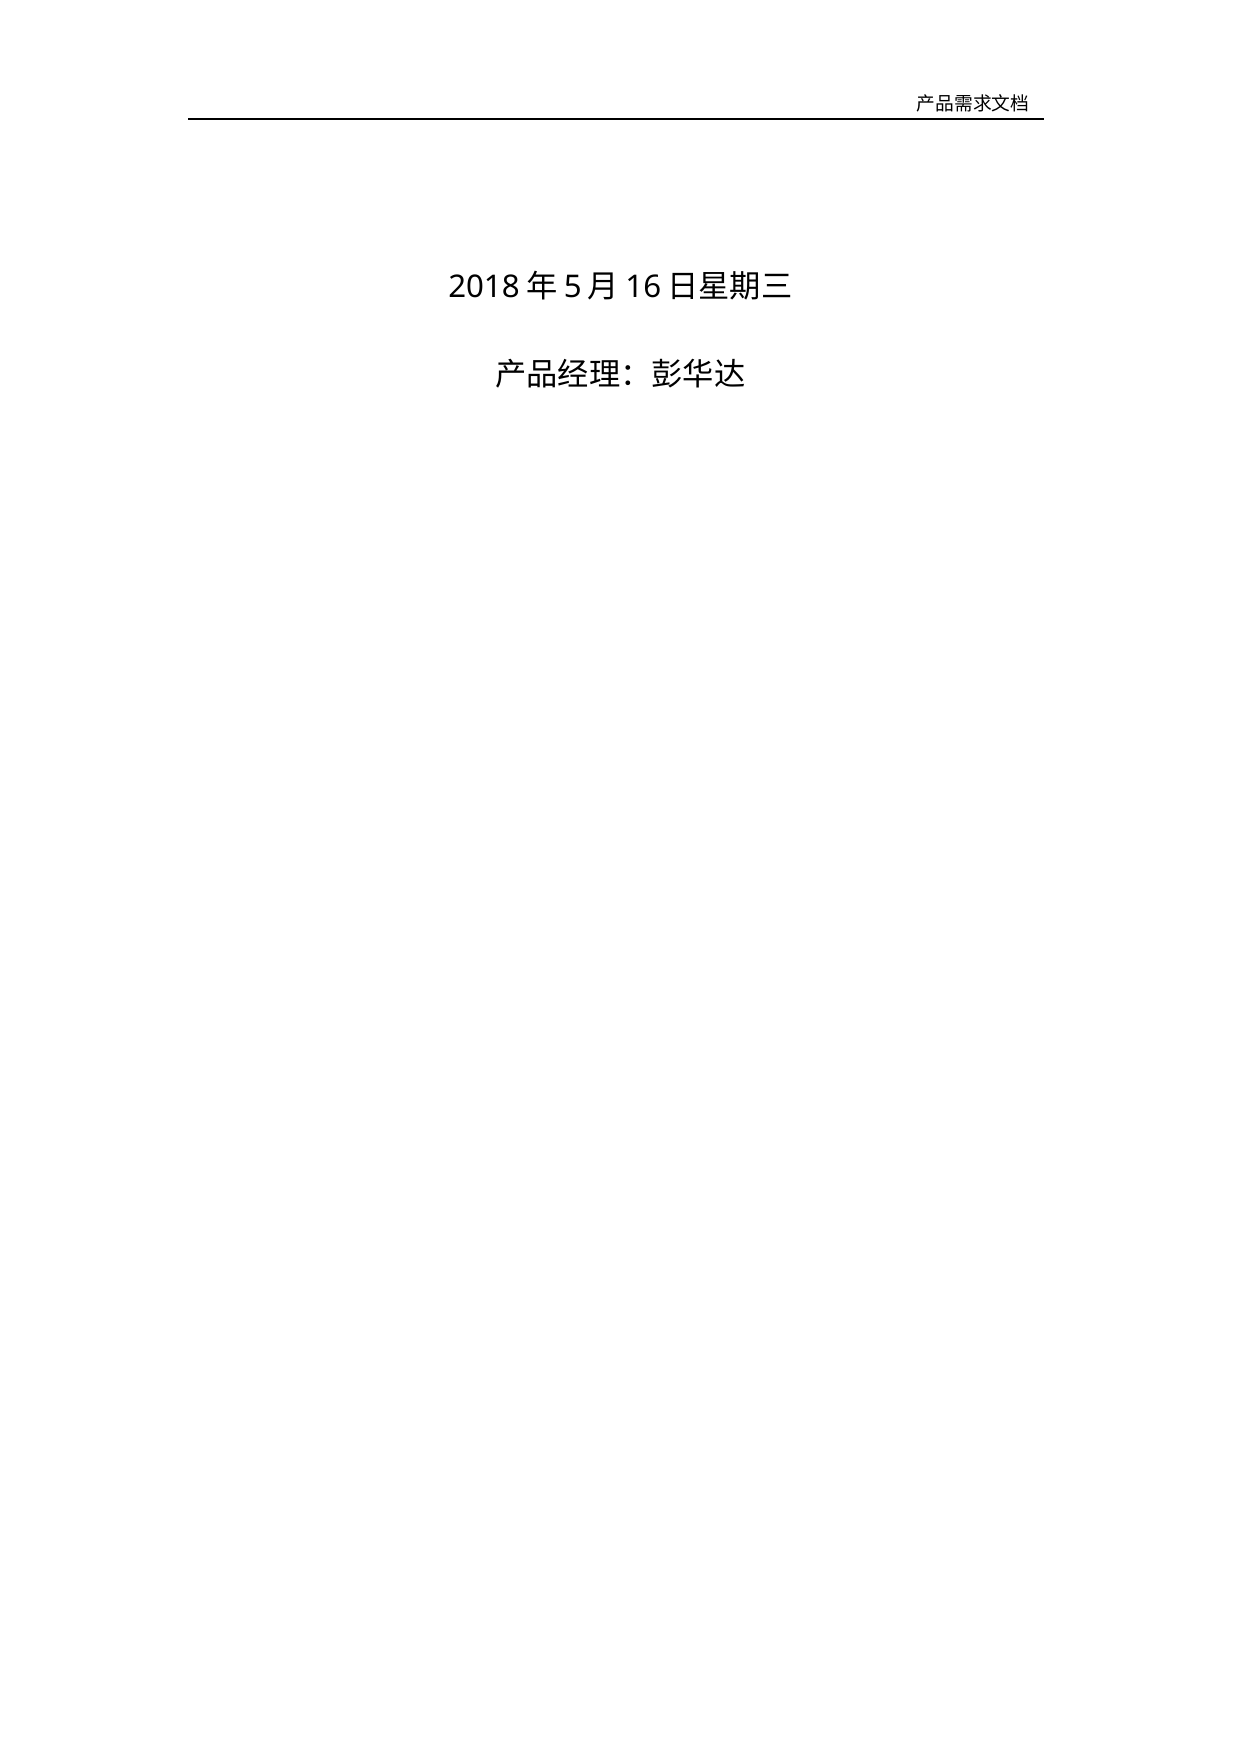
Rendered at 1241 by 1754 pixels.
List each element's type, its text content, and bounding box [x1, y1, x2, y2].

text 产品经理：彭华达 [187, 339, 1053, 404]
text 2018年5月16日星期三 [187, 251, 1053, 316]
